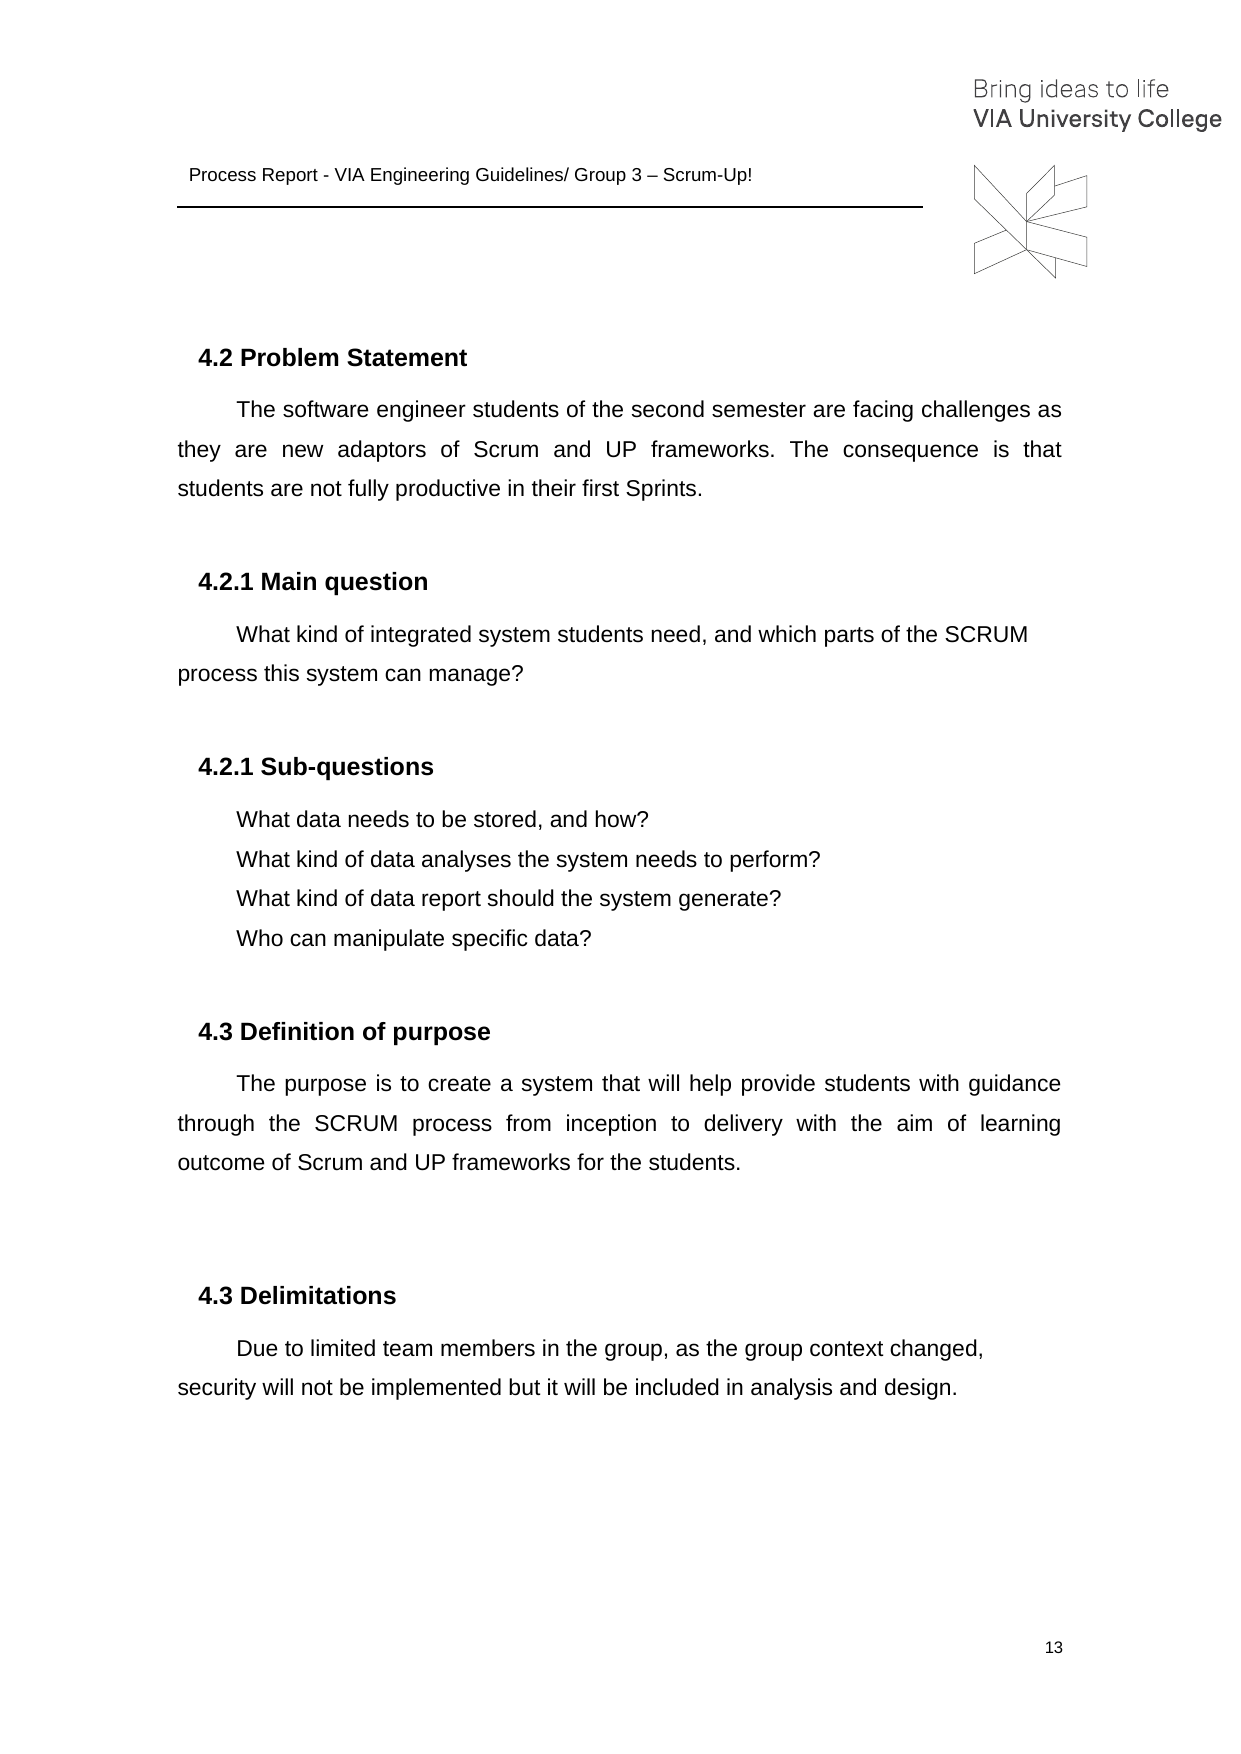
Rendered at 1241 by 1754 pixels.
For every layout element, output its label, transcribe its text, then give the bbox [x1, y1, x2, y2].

subtitle 4.2.1 Sub-questions [177, 750, 1063, 781]
text Who can manipulate specific data? [177, 924, 1063, 951]
subtitle 4.2.1 Main question [177, 565, 1063, 596]
text What data needs to be stored, and how? [177, 806, 1063, 832]
text What kind of integrated system students need, and which parts of the SCRUM process this system can manage? [177, 621, 1063, 687]
text Due to limited team members in the group, as the group context changed, security will not be implemented but it will be included in analysis and design. [177, 1334, 1063, 1400]
text The purpose is to create a system that will help provide students with guidance through the SCRUM process from inception to delivery with the aim of learning outcome of Scrum and UP frameworks for the students. [177, 1070, 1063, 1176]
text The software engineer students of the second semester are facing challenges as they are new adaptors of Scrum and UP frameworks. The consequence is that students are not fully productive in their first Sprints. [177, 396, 1063, 502]
subtitle 4.3 Delimitations [177, 1278, 1063, 1309]
text What kind of data analyses the system needs to perform? [177, 846, 1063, 872]
subtitle 4.2 Problem Statement [177, 340, 1063, 371]
subtitle 4.3 Definition of purpose [177, 1014, 1063, 1045]
text What kind of data report should the system generate? [177, 885, 1063, 911]
